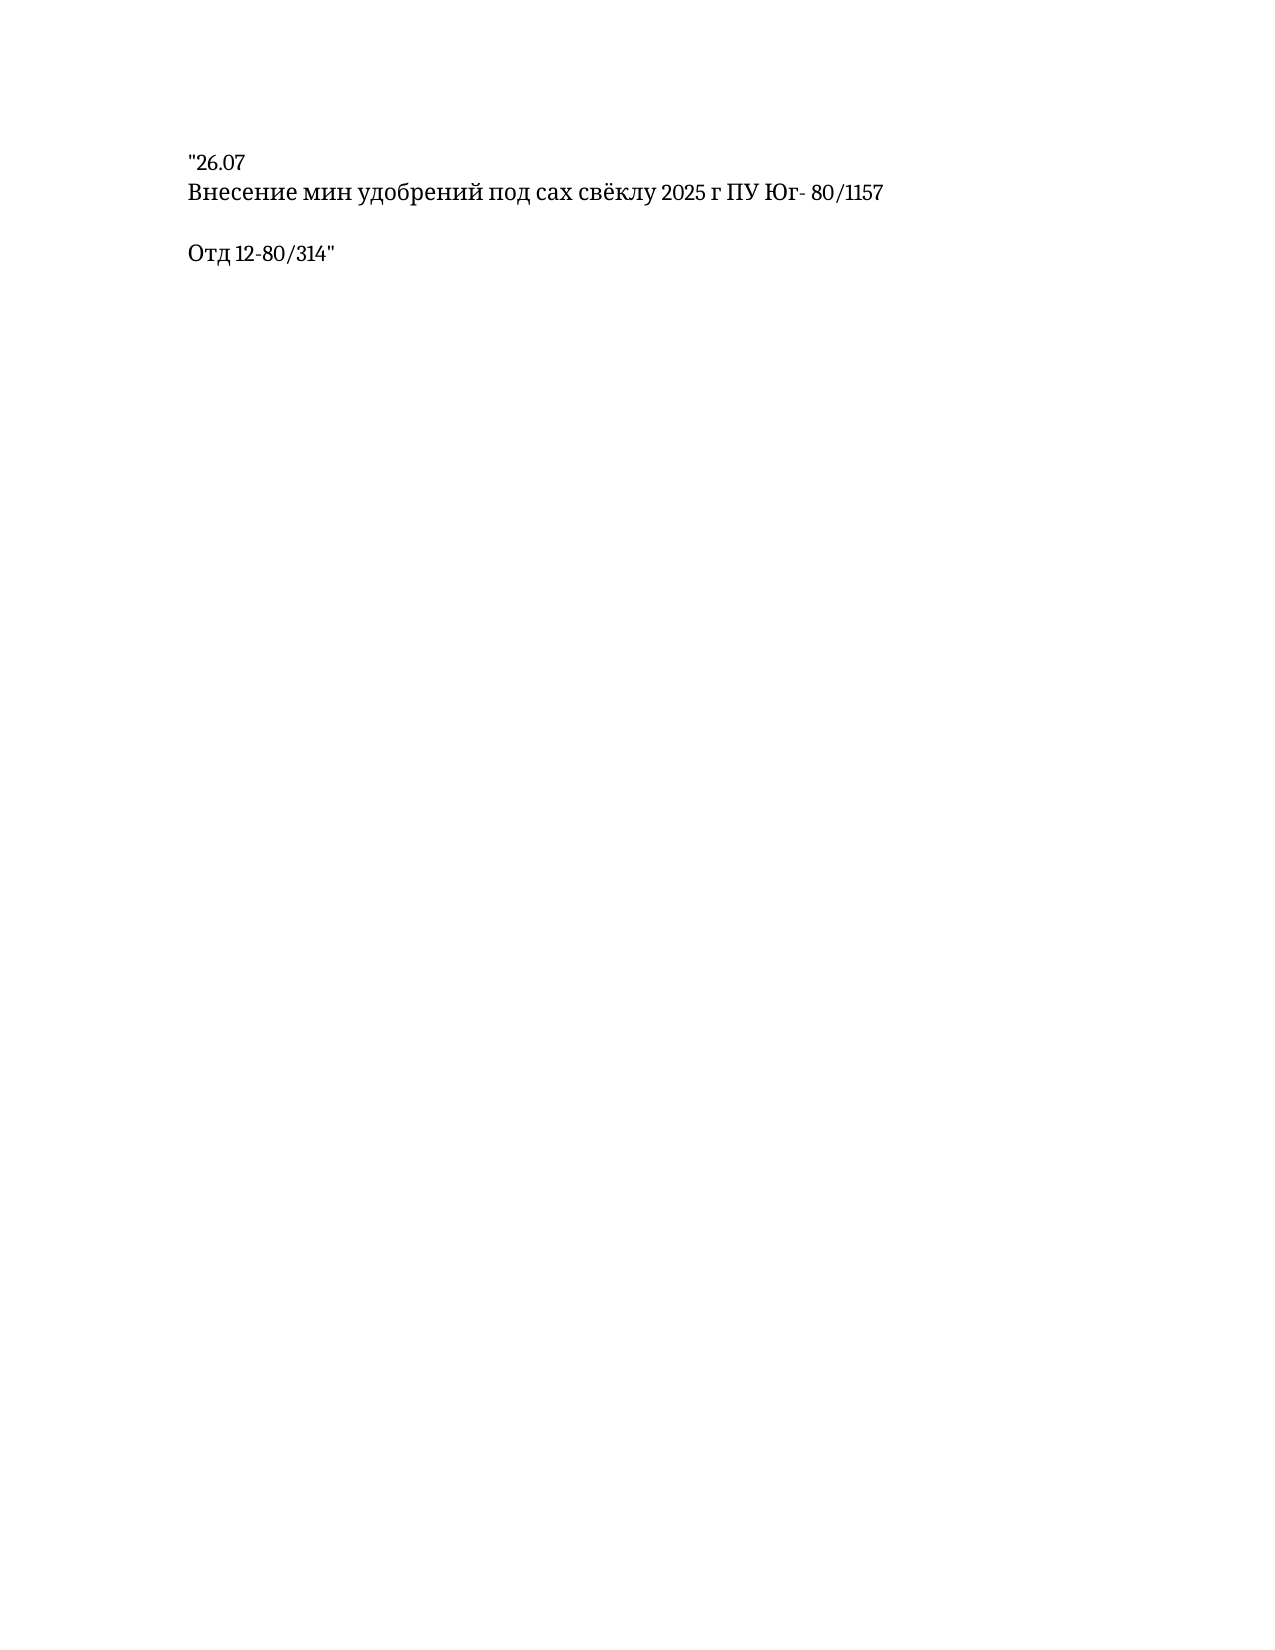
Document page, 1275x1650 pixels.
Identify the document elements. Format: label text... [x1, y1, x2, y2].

text "26.07 Внесение мин удобрений под сах свёклу 2025 г ПУ Юг- 80/1157 Отд 12-80/314" [187, 150, 1087, 267]
